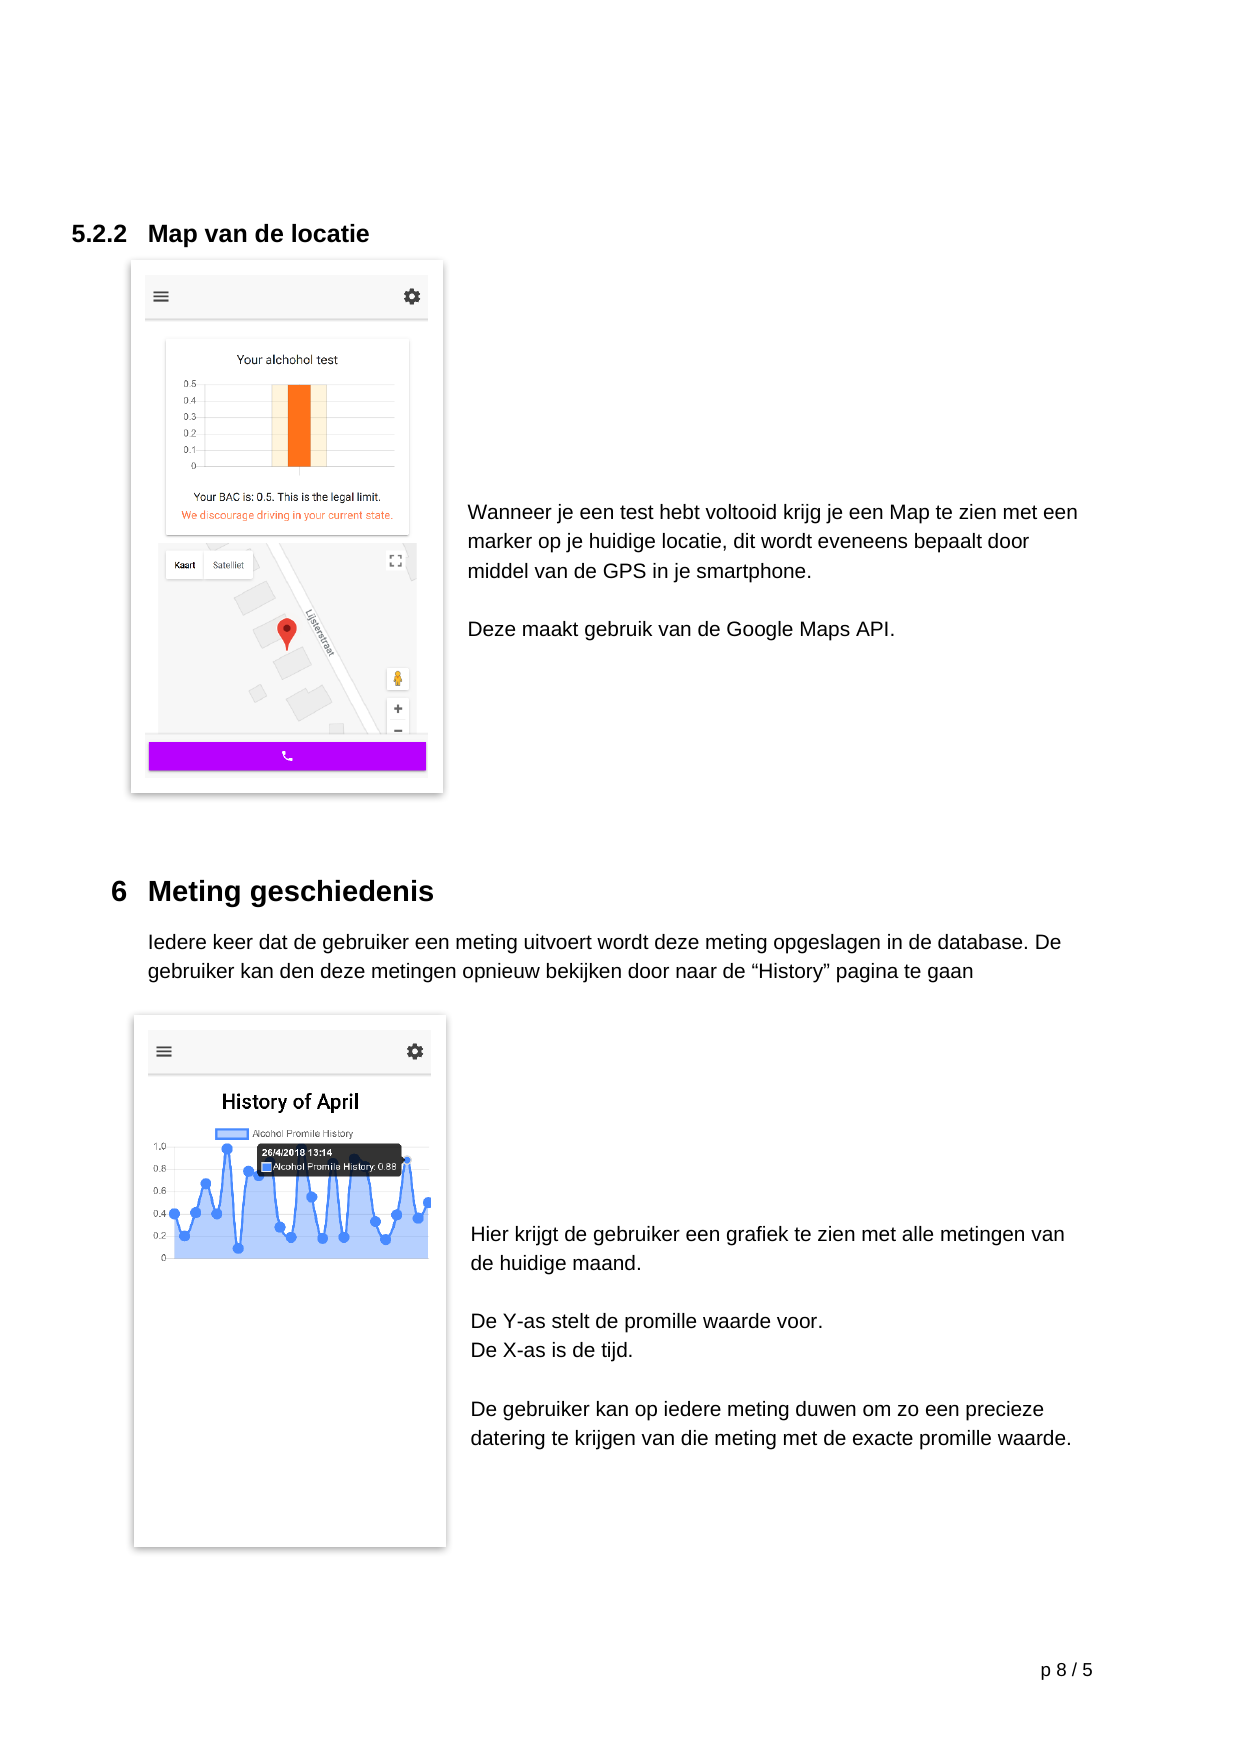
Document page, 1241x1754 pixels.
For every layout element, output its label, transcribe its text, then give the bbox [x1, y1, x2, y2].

text De Y-as stelt de promille waarde voor. [451, 1304, 1092, 1333]
text Wanneer je een test hebt voltooid krijg je een Map te zien met een marker op je huidige locatie, dit wordt eveneens bepaalt door middel van de GPS in je smartphone. [448, 495, 1092, 582]
text Hier krijgt de gebruiker een grafiek te zien met alle metingen van de huidige maand. [451, 1216, 1092, 1274]
picture [145, 275, 428, 778]
text De X-as is de tijd. [451, 1333, 1092, 1362]
text De gebruiker kan op iedere meting duwen om zo een precieze datering te krijgen van die meting met de exacte promille waarde. [451, 1391, 1092, 1449]
picture [148, 1030, 431, 1532]
text Deze maakt gebruik van de Google Maps API. [448, 612, 1092, 641]
subtitle Map van de locatie [127, 218, 1092, 247]
text Iedere keer dat de gebruiker een meting uitvoert wordt deze meting opgeslagen in de database. De gebruiker kan den deze metingen opnieuw bekijken door naar de “History” pagina te gaan [148, 924, 1092, 983]
subtitle Meting geschiedenis [127, 874, 1092, 908]
